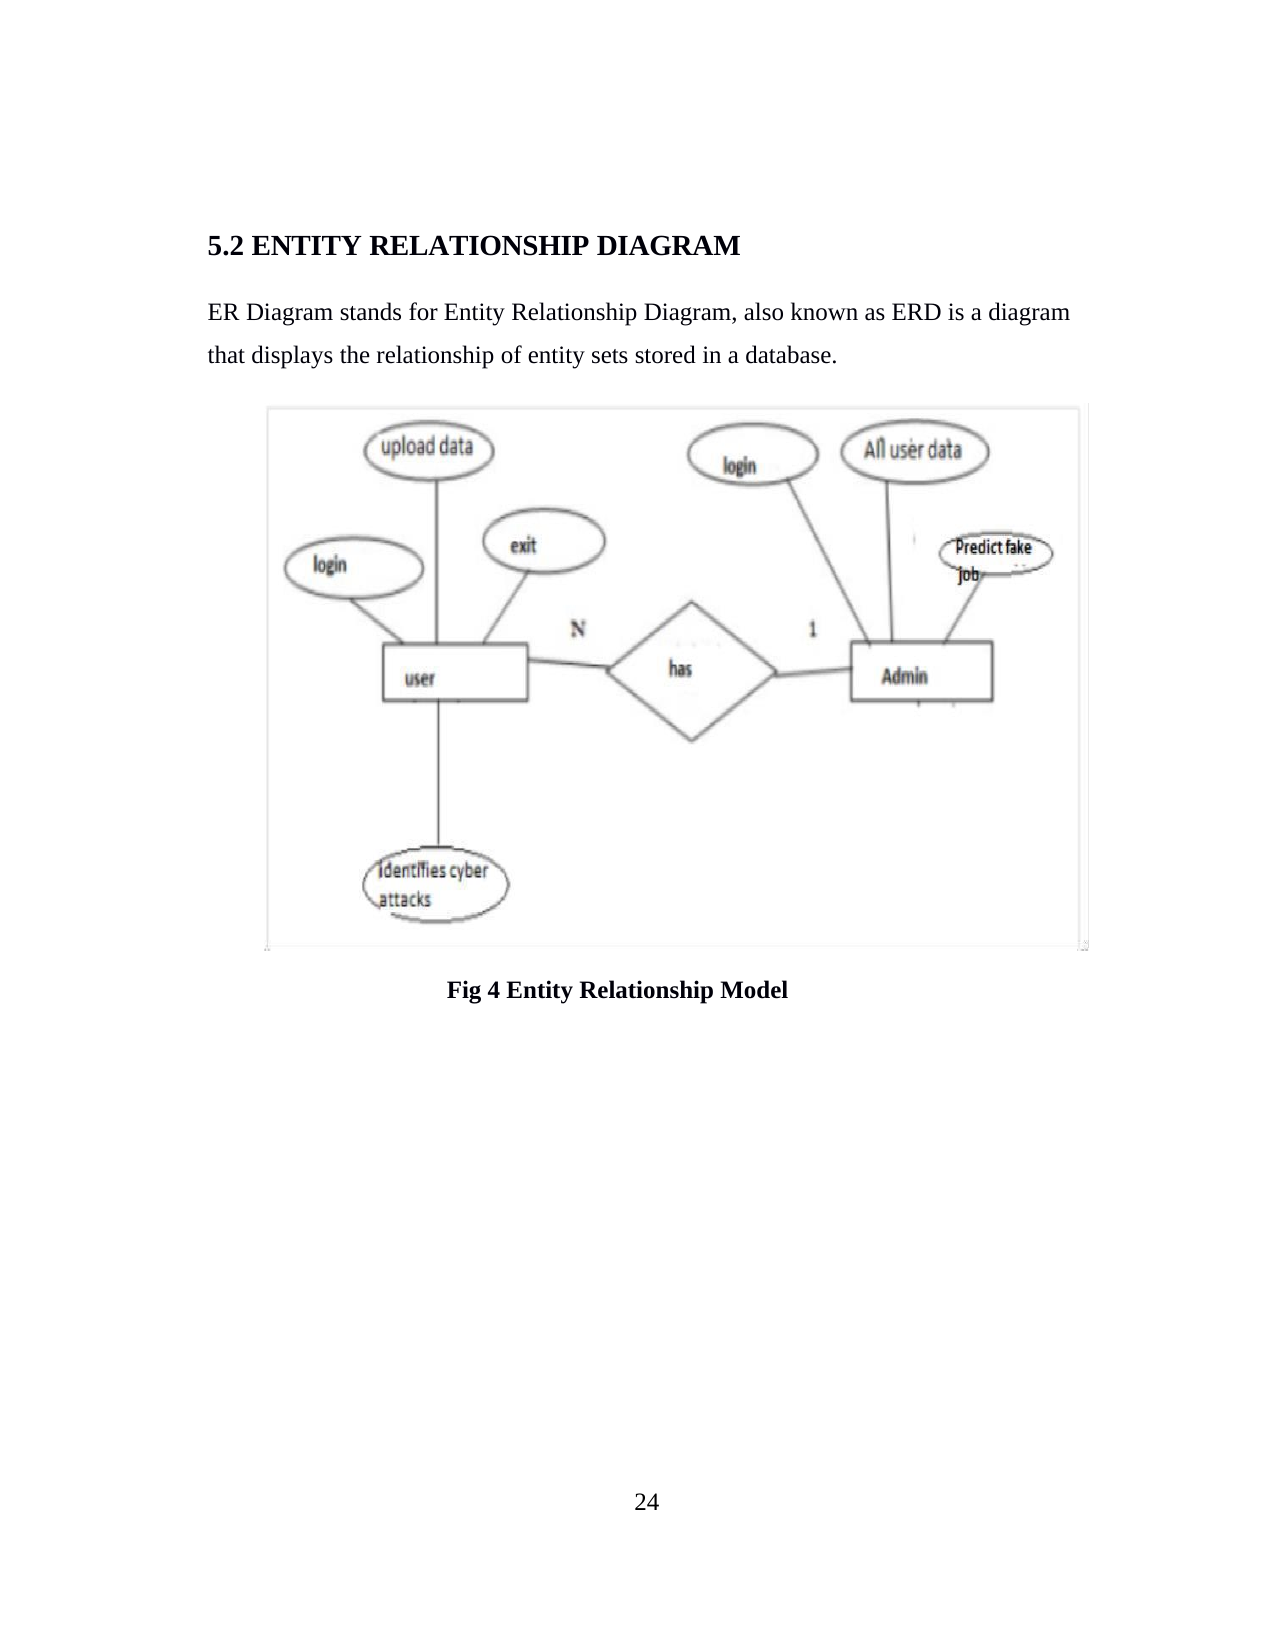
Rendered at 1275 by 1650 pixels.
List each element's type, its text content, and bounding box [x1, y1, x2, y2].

text ER Diagram stands for Entity Relationship Diagram, also known as ERD is a diagram that displays the relationship of entity sets stored in a database. [207, 297, 1112, 369]
subtitle ENTITY RELATIONSHIP DIAGRAM [207, 228, 1167, 261]
text Fig 4 Entity Relationship Model [447, 975, 1167, 1004]
picture [264, 403, 1089, 951]
